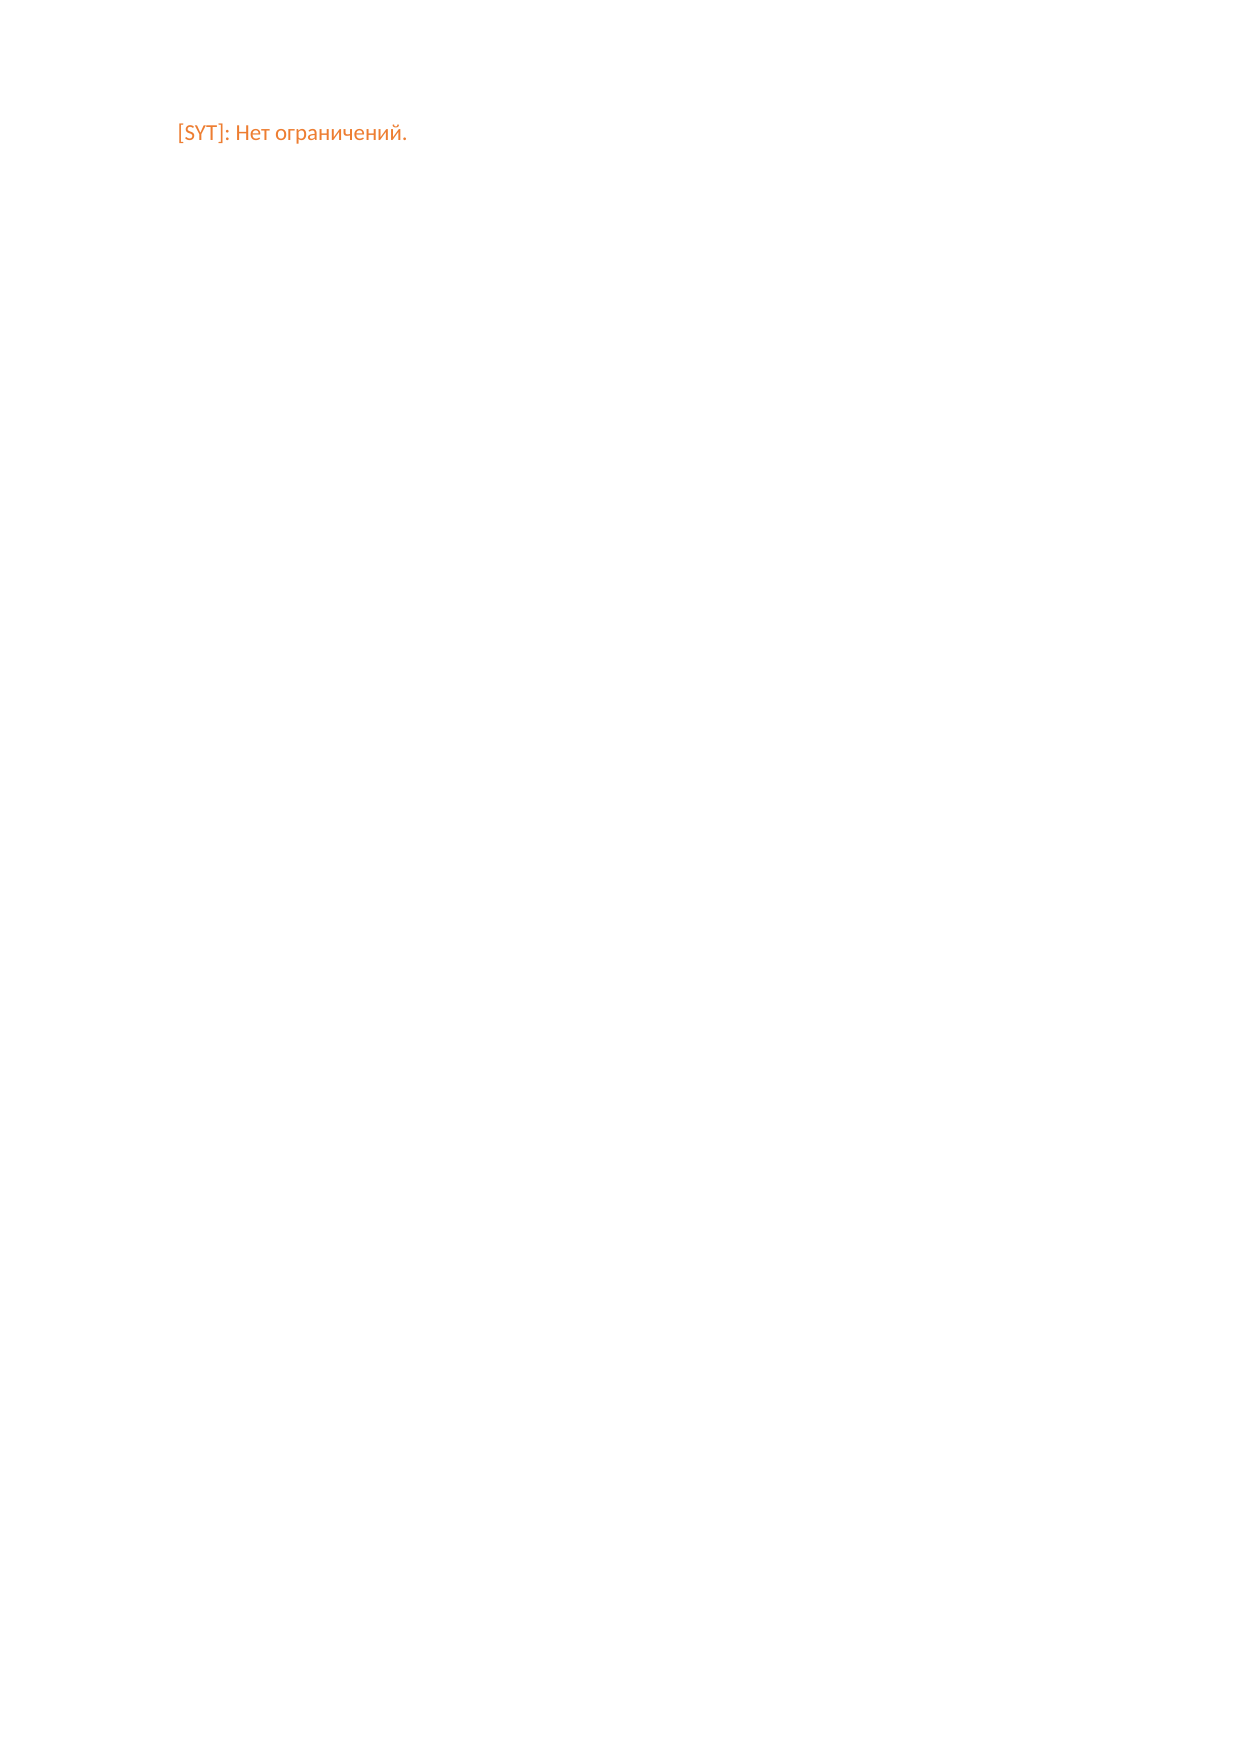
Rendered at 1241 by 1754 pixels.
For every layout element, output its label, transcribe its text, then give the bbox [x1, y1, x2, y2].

text [SYT]: Нет ограничений. [177, 118, 1152, 146]
